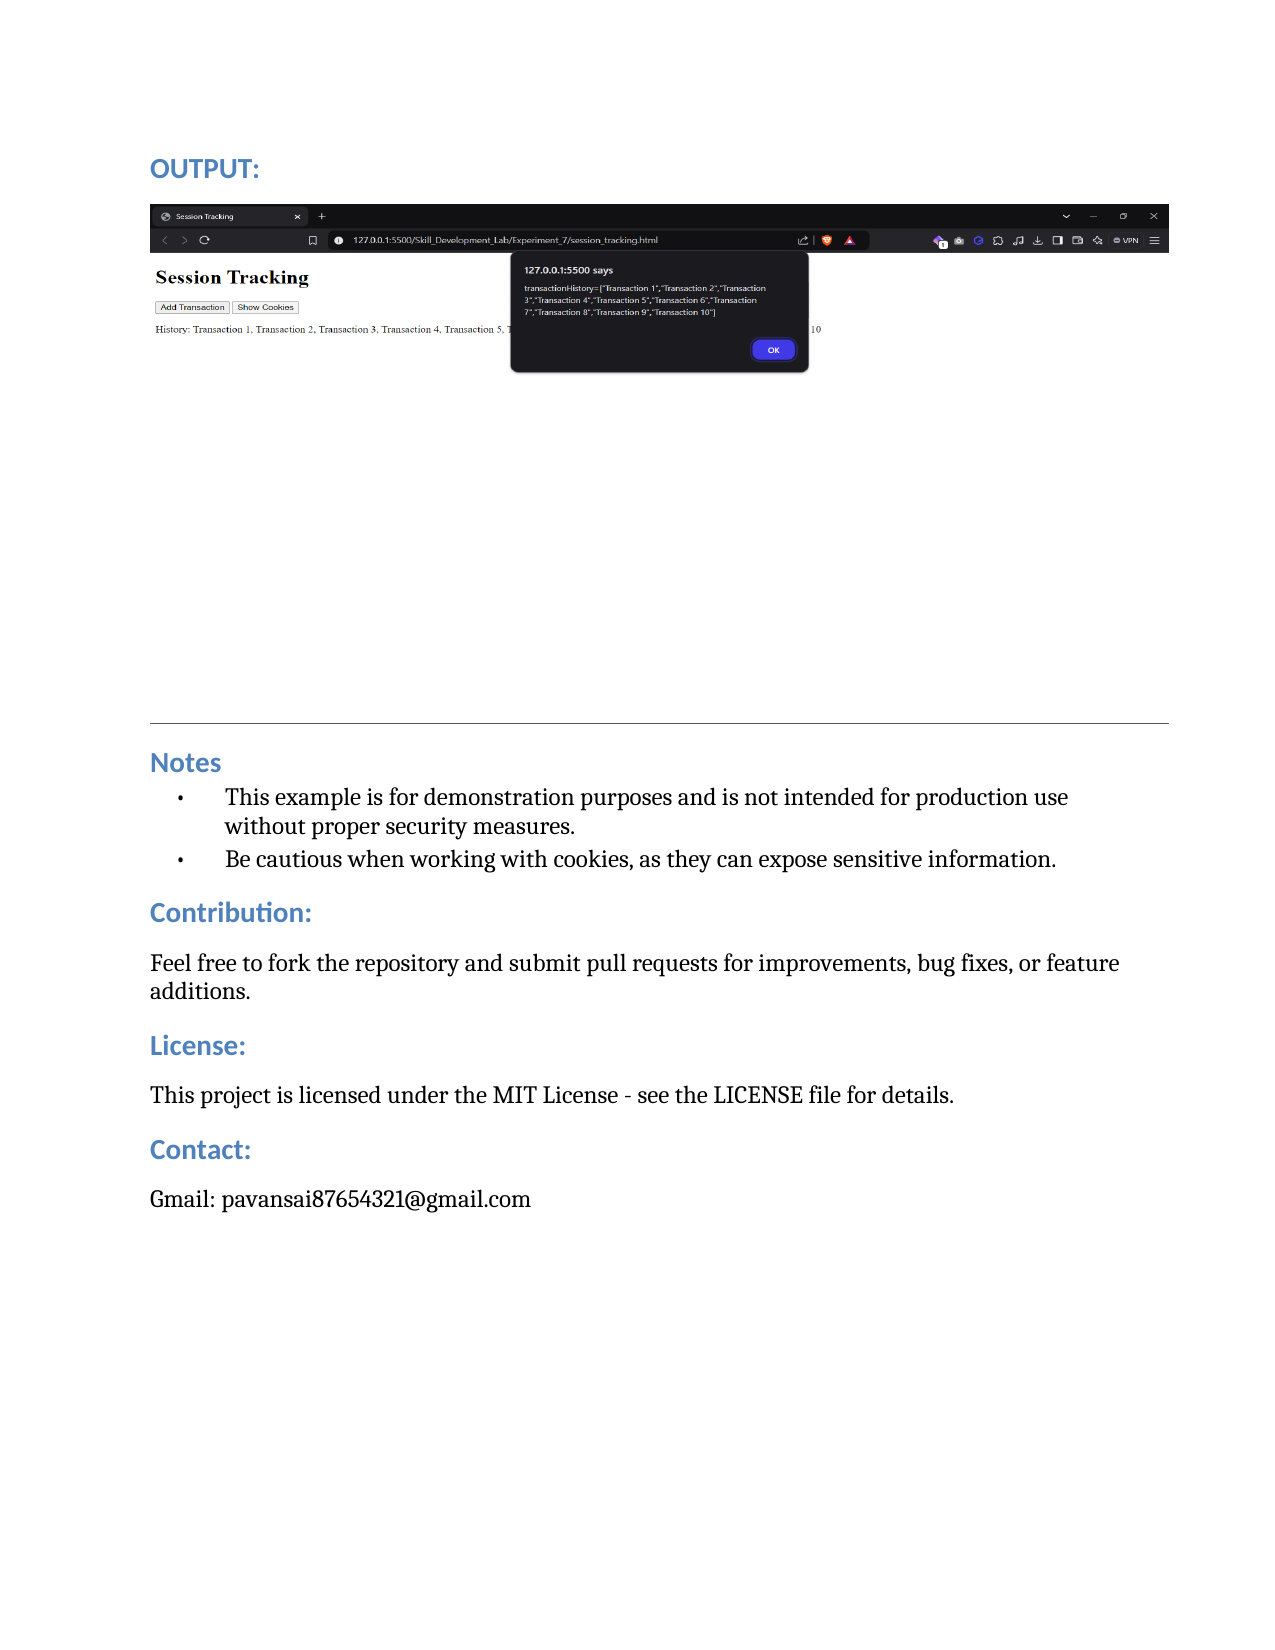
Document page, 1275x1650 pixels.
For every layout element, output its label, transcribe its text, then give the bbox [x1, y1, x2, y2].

list This example is for demonstration purposes and is not intended for production use without proper security measures. [175, 783, 1125, 841]
subtitle Contribution: [150, 894, 1125, 930]
text Gmail: pavansai87654321@gmail.com [150, 1185, 1125, 1214]
subtitle License: [150, 1027, 1125, 1062]
picture [150, 204, 1169, 724]
text Feel free to fork the repository and submit pull requests for improvements, bug fixes, or feature additions. [150, 948, 1125, 1006]
subtitle Contact: [150, 1131, 1125, 1166]
subtitle OUTPUT: [150, 150, 1125, 186]
text This project is licensed under the MIT License - see the LICENSE file for details. [150, 1081, 1125, 1110]
list Be cautious when working with cookies, as they can expose sensitive information. [175, 844, 1125, 873]
subtitle Notes [150, 744, 1125, 779]
